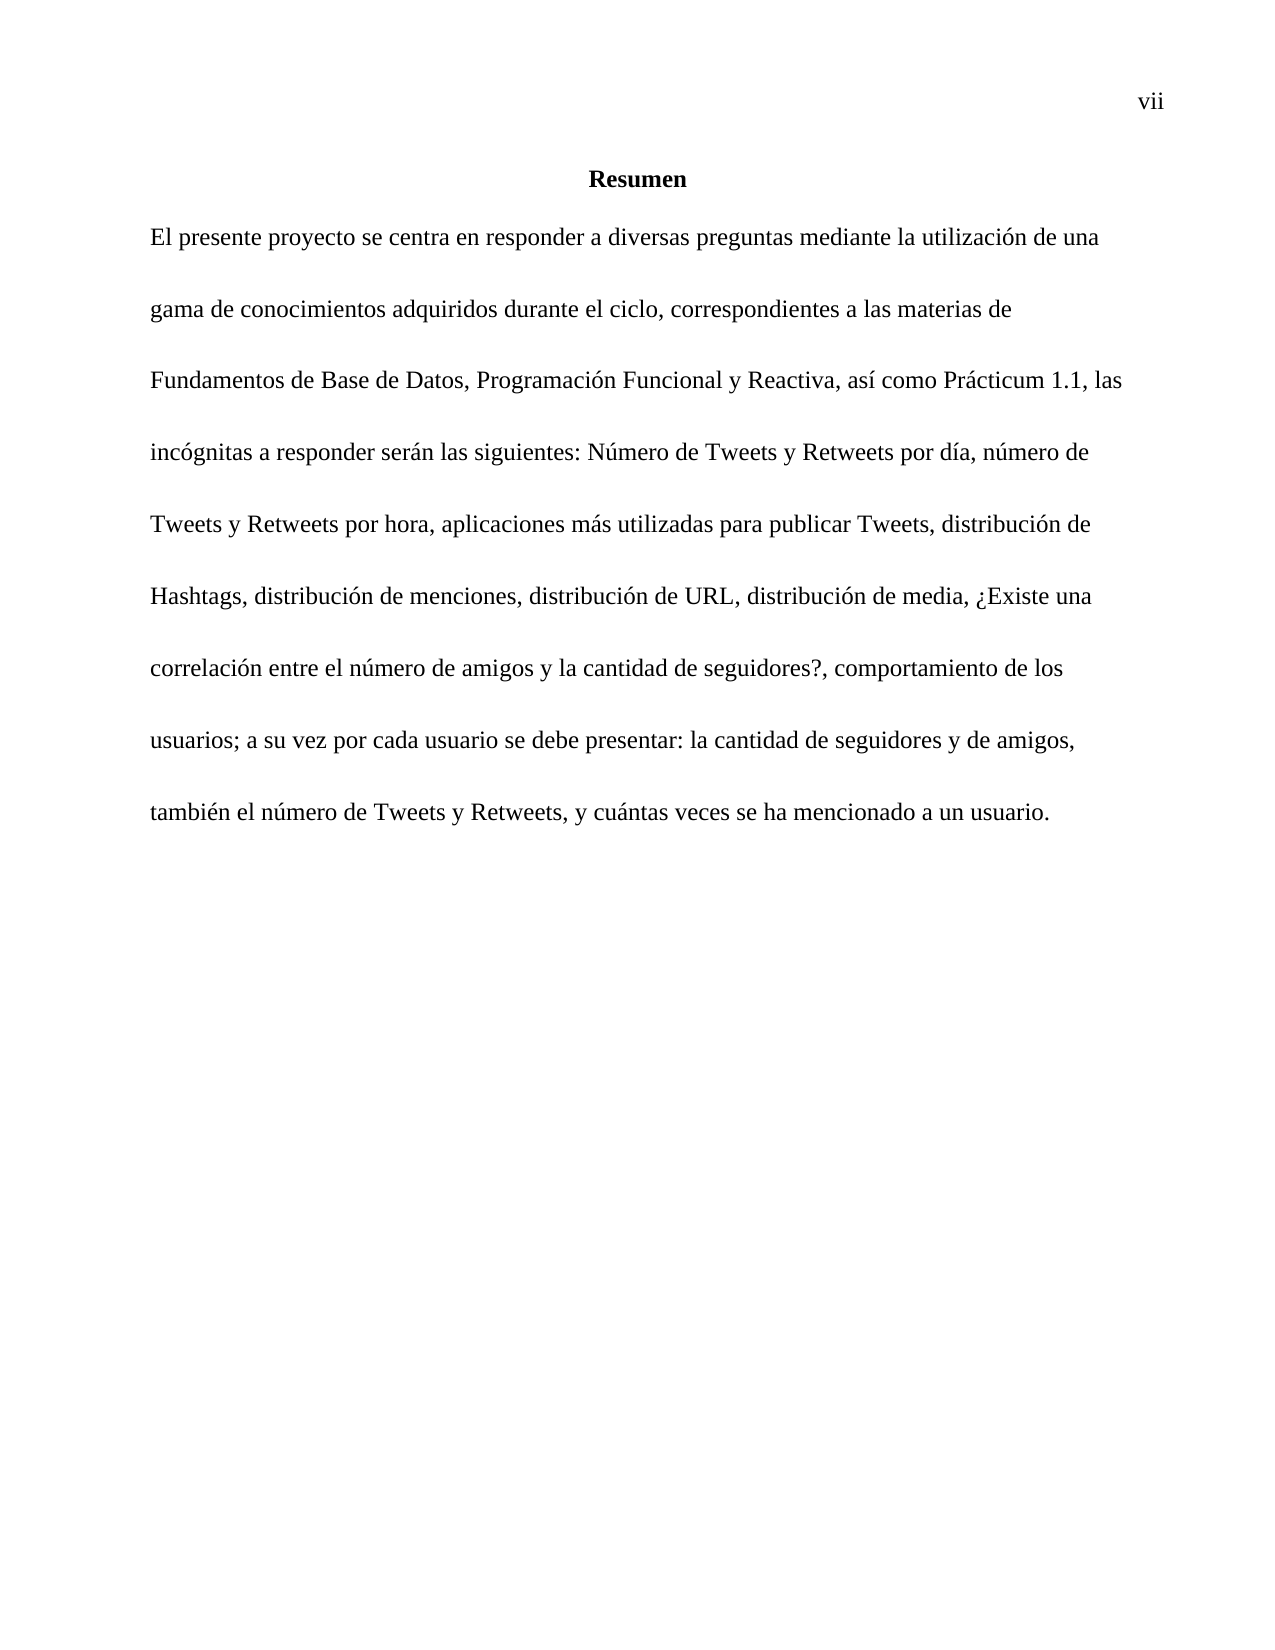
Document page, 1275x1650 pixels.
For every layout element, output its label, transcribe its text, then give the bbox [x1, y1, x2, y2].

text El presente proyecto se centra en responder a diversas preguntas mediante la utilización de una gama de conocimientos adquiridos durante el ciclo, correspondientes a las materias de Fundamentos de Base de Datos, Programación Funcional y Reactiva, así como Prácticum 1.1, las incógnitas a responder serán las siguientes: Número de Tweets y Retweets por día, número de Tweets y Retweets por hora, aplicaciones más utilizadas para publicar Tweets, distribución de Hashtags, distribución de menciones, distribución de URL, distribución de media, ¿Existe una correlación entre el número de amigos y la cantidad de seguidores?, comportamiento de los usuarios; a su vez por cada usuario se debe presentar: la cantidad de seguidores y de amigos, también el número de Tweets y Retweets, y cuántas veces se ha mencionado a un usuario. [150, 222, 1125, 826]
subtitle Resumen [150, 164, 1125, 193]
